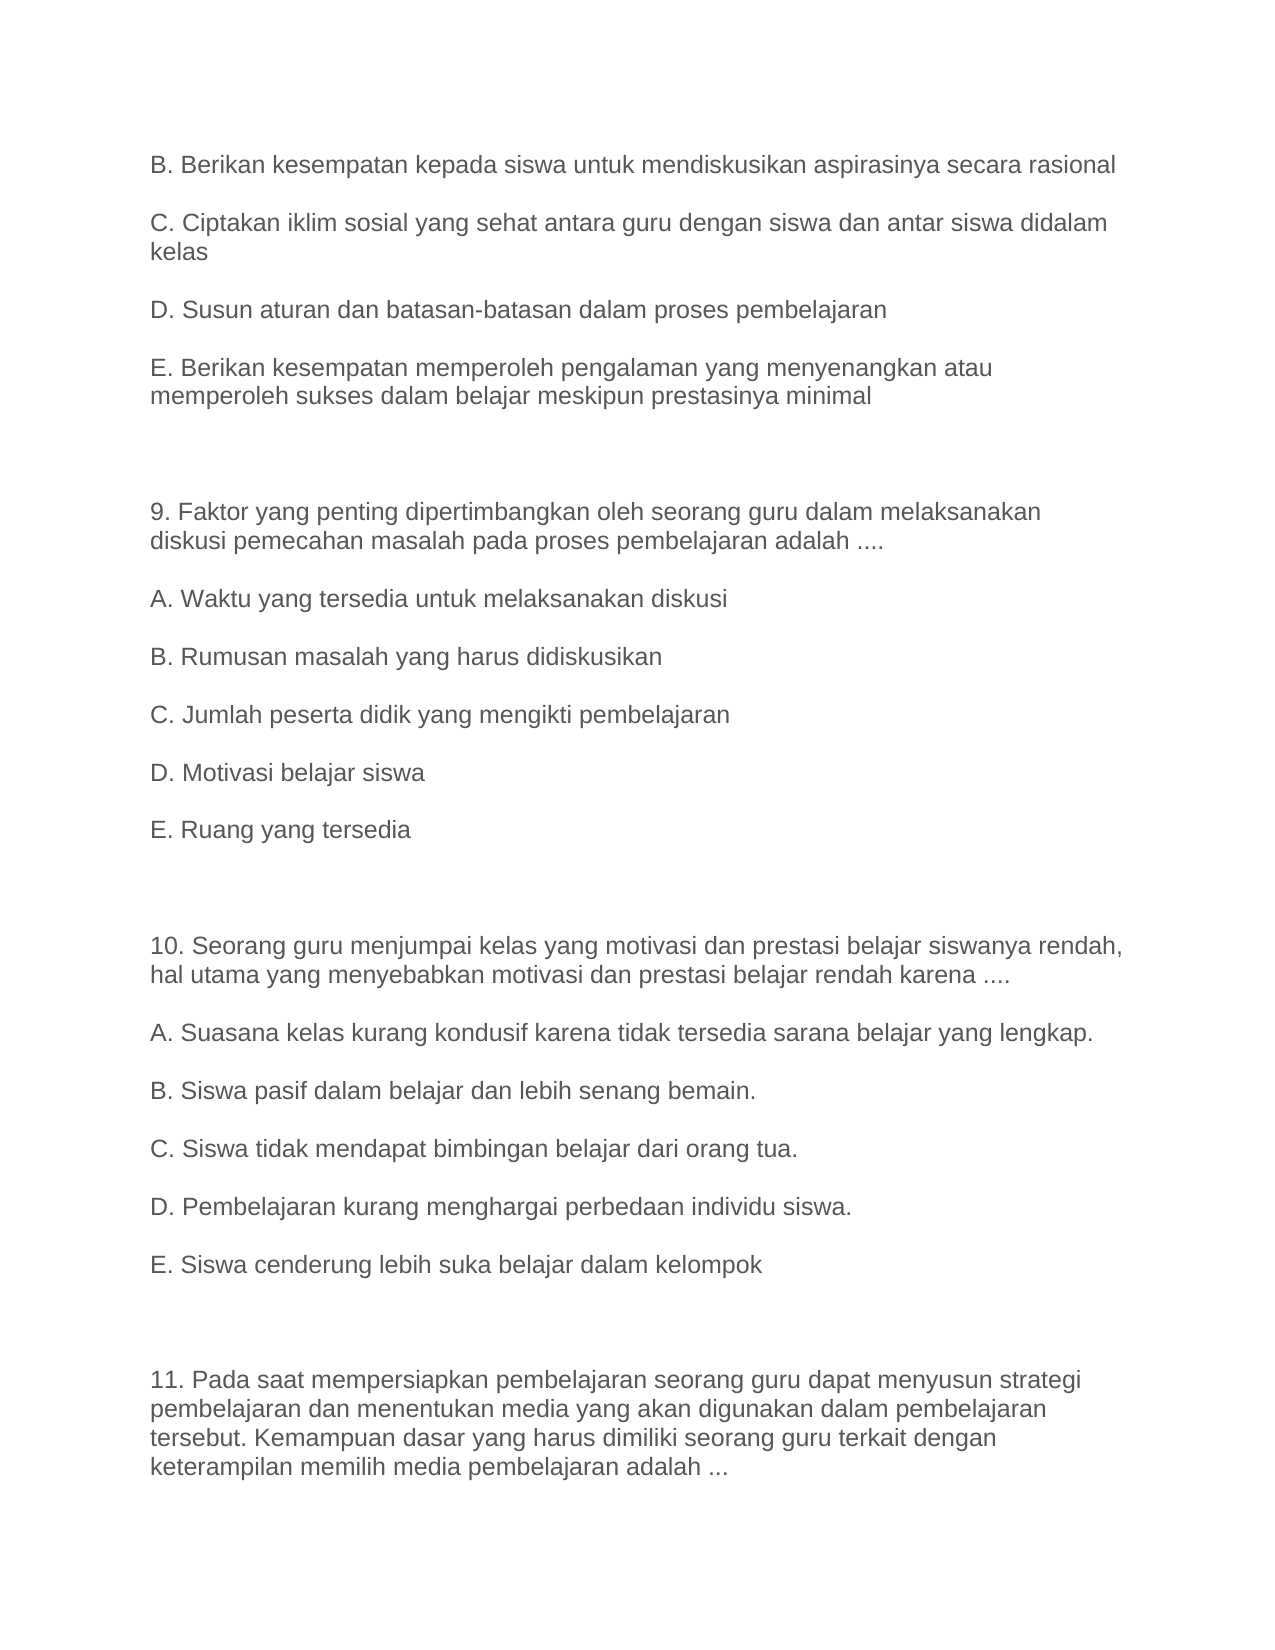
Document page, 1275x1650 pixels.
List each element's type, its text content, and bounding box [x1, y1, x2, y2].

text D. Susun aturan dan batasan-batasan dalam proses pembelajaran [150, 294, 1125, 323]
text 9. Faktor yang penting dipertimbangkan oleh seorang guru dalam melaksanakan diskusi pemecahan masalah pada proses pembelajaran adalah .... [150, 497, 1125, 554]
text C. Ciptakan iklim sosial yang sehat antara guru dengan siswa dan antar siswa didalam kelas [150, 208, 1125, 265]
text E. Berikan kesempatan memperoleh pengalaman yang menyenangkan atau memperoleh sukses dalam belajar meskipun prestasinya minimal [150, 352, 1125, 410]
text C. Jumlah peserta didik yang mengikti pembelajaran [150, 699, 1125, 728]
text 11. Pada saat mempersiapkan pembelajaran seorang guru dapat menyusun strategi pembelajaran dan menentukan media yang akan digunakan dalam pembelajaran tersebut. Kemampuan dasar yang harus dimiliki seorang guru terkait dengan keterampilan memilih media pembelajaran adalah ... [150, 1365, 1125, 1480]
text 10. Seorang guru menjumpai kelas yang motivasi dan prestasi belajar siswanya rendah, hal utama yang menyebabkan motivasi dan prestasi belajar rendah karena .... [150, 931, 1125, 989]
text A. Waktu yang tersedia untuk melaksanakan diskusi [150, 584, 1125, 612]
text C. Siswa tidak mendapat bimbingan belajar dari orang tua. [150, 1134, 1125, 1162]
text A. Suasana kelas kurang kondusif karena tidak tersedia sarana belajar yang lengkap. [150, 1018, 1125, 1047]
text B. Rumusan masalah yang harus didiskusikan [150, 642, 1125, 670]
text B. Siswa pasif dalam belajar dan lebih senang bemain. [150, 1076, 1125, 1104]
text E. Siswa cenderung lebih suka belajar dalam kelompok [150, 1249, 1125, 1278]
text E. Ruang yang tersedia [150, 815, 1125, 844]
text D. Motivasi belajar siswa [150, 757, 1125, 786]
text B. Berikan kesempatan kepada siswa untuk mendiskusikan aspirasinya secara rasional [150, 150, 1125, 179]
text D. Pembelajaran kurang menghargai perbedaan individu siswa. [150, 1192, 1125, 1220]
